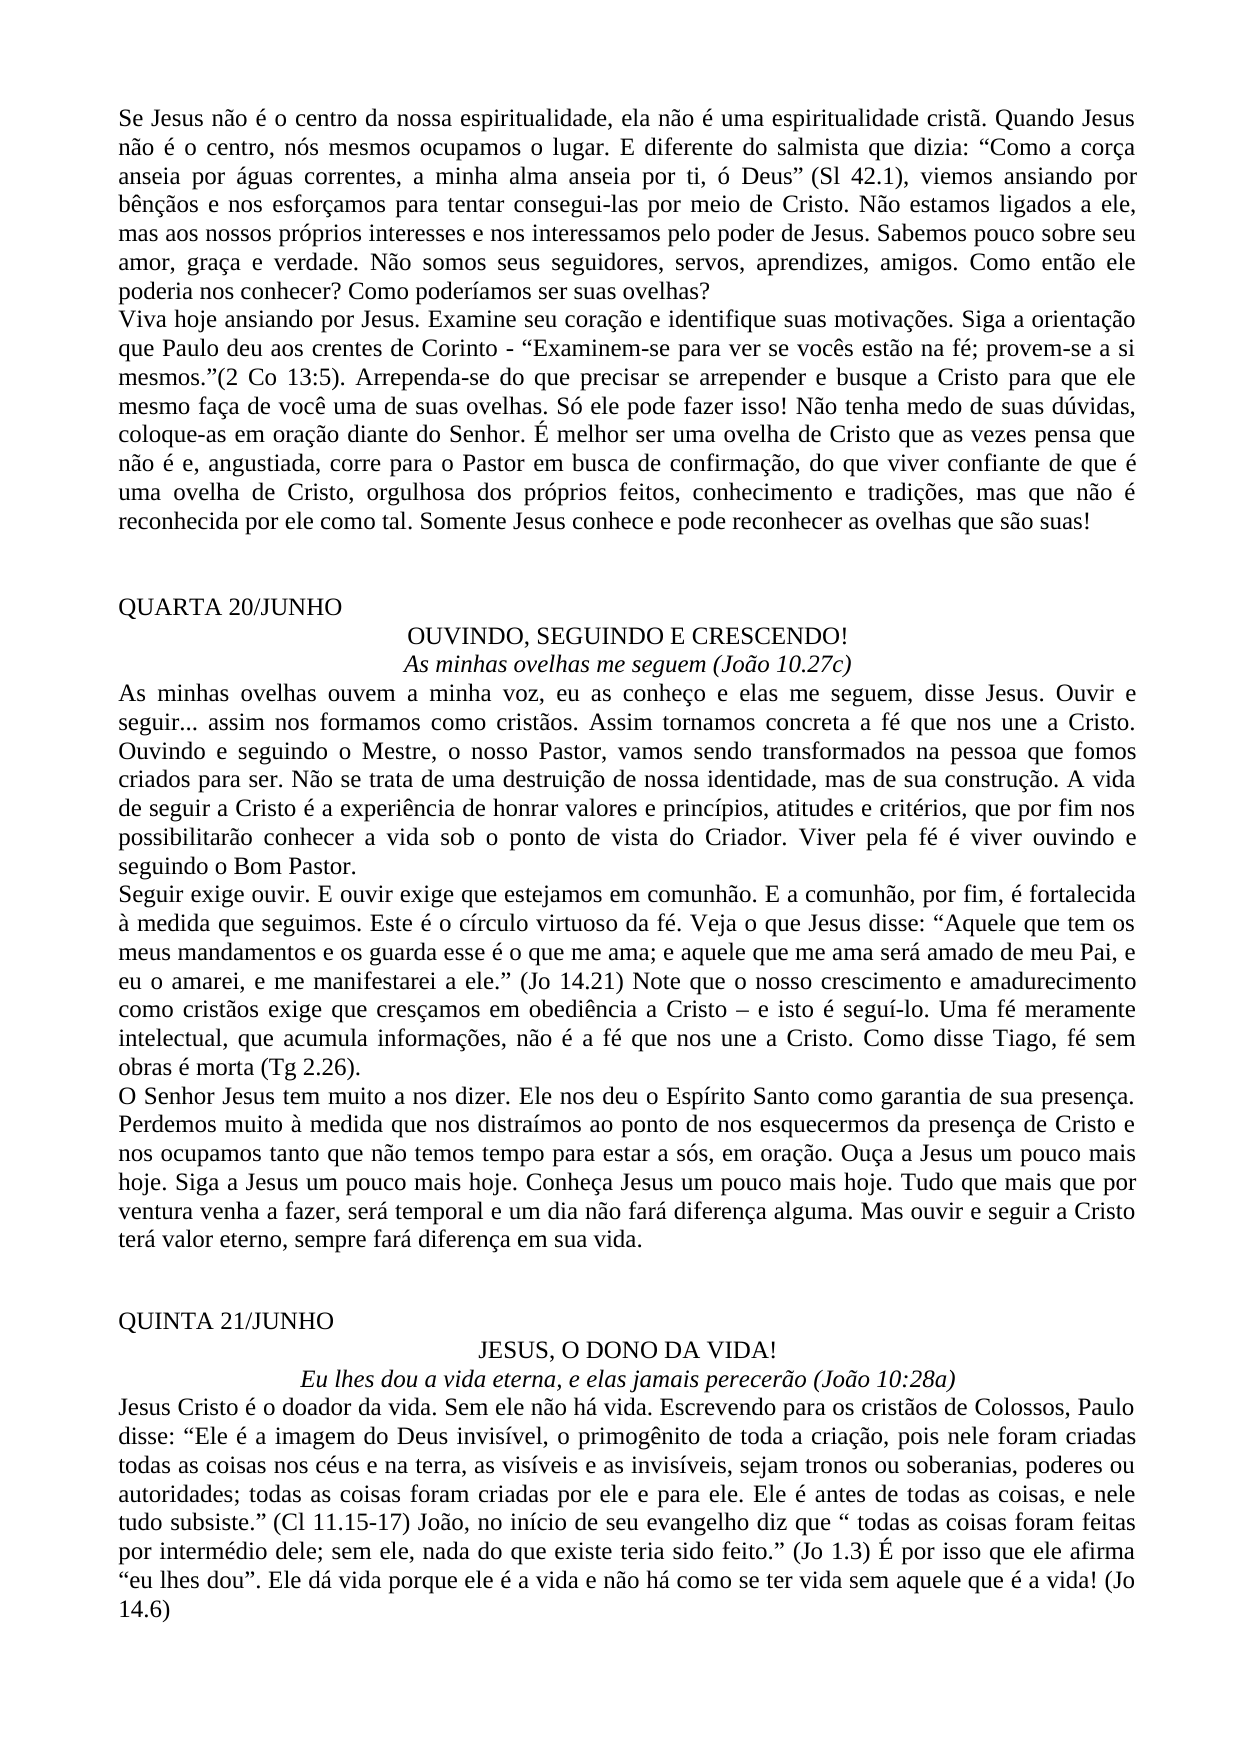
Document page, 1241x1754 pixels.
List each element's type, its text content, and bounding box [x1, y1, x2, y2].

text Seguir exige ouvir. E ouvir exige que estejamos em comunhão. E a comunhão, por fim, é fortalecida à medida que seguimos. Este é o círculo virtuoso da fé. Veja o que Jesus disse: “Aquele que tem os meus mandamentos e os guarda esse é o que me ama; e aquele que me ama será amado de meu Pai, e eu o amarei, e me manifestarei a ele.” (Jo 14.21) Note que o nosso crescimento e amadurecimento como cristãos exige que cresçamos em obediência a Cristo – e isto é seguí-lo. Uma fé meramente intelectual, que acumula informações, não é a fé que nos une a Cristo. Como disse Tiago, fé sem obras é morta (Tg 2.26). [118, 879, 1137, 1081]
text As minhas ovelhas me seguem (João 10.27c) [118, 649, 1137, 678]
text Eu lhes dou a vida eterna, e elas jamais perecerão (João 10:28a) [118, 1364, 1137, 1392]
text QUARTA 20/JUNHO [118, 592, 1137, 621]
text QUINTA 21/JUNHO [118, 1306, 1137, 1335]
text O Senhor Jesus tem muito a nos dizer. Ele nos deu o Espírito Santo como garantia de sua presença. Perdemos muito à medida que nos distraímos ao ponto de nos esquecermos da presença de Cristo e nos ocupamos tanto que não temos tempo para estar a sós, em oração. Ouça a Jesus um pouco mais hoje. Siga a Jesus um pouco mais hoje. Conheça Jesus um pouco mais hoje. Tudo que mais que por ventura venha a fazer, será temporal e um dia não fará diferença alguma. Mas ouvir e seguir a Cristo terá valor eterno, sempre fará diferença em sua vida. [118, 1081, 1137, 1253]
text Jesus Cristo é o doador da vida. Sem ele não há vida. Escrevendo para os cristãos de Colossos, Paulo disse: “Ele é a imagem do Deus invisível, o primogênito de toda a criação, pois nele foram criadas todas as coisas nos céus e na terra, as visíveis e as invisíveis, sejam tronos ou soberanias, poderes ou autoridades; todas as coisas foram criadas por ele e para ele. Ele é antes de todas as coisas, e nele tudo subsiste.” (Cl 11.15-17) João, no início de seu evangelho diz que “ todas as coisas foram feitas por intermédio dele; sem ele, nada do que existe teria sido feito.” (Jo 1.3) É por isso que ele afirma “eu lhes dou”. Ele dá vida porque ele é a vida e não há como se ter vida sem aquele que é a vida! (Jo 14.6) [118, 1392, 1137, 1622]
text JESUS, O DONO DA VIDA! [118, 1335, 1137, 1364]
text Se Jesus não é o centro da nossa espiritualidade, ela não é uma espiritualidade cristã. Quando Jesus não é o centro, nós mesmos ocupamos o lugar. E diferente do salmista que dizia: “Como a corça anseia por águas correntes, a minha alma anseia por ti, ó Deus” (Sl 42.1), viemos ansiando por bênçãos e nos esforçamos para tentar consegui-las por meio de Cristo. Não estamos ligados a ele, mas aos nossos próprios interesses e nos interessamos pelo poder de Jesus. Sabemos pouco sobre seu amor, graça e verdade. Não somos seus seguidores, servos, aprendizes, amigos. Como então ele poderia nos conhecer? Como poderíamos ser suas ovelhas? [118, 103, 1137, 304]
text As minhas ovelhas ouvem a minha voz, eu as conheço e elas me seguem, disse Jesus. Ouvir e seguir... assim nos formamos como cristãos. Assim tornamos concreta a fé que nos une a Cristo. Ouvindo e seguindo o Mestre, o nosso Pastor, vamos sendo transformados na pessoa que fomos criados para ser. Não se trata de uma destruição de nossa identidade, mas de sua construção. A vida de seguir a Cristo é a experiência de honrar valores e princípios, atitudes e critérios, que por fim nos possibilitarão conhecer a vida sob o ponto de vista do Criador. Viver pela fé é viver ouvindo e seguindo o Bom Pastor. [118, 678, 1137, 879]
text OUVINDO, SEGUINDO E CRESCENDO! [118, 621, 1137, 649]
text Viva hoje ansiando por Jesus. Examine seu coração e identifique suas motivações. Siga a orientação que Paulo deu aos crentes de Corinto - “Examinem-se para ver se vocês estão na fé; provem-se a si mesmos.”(2 Co 13:5). Arrependa-se do que precisar se arrepender e busque a Cristo para que ele mesmo faça de você uma de suas ovelhas. Só ele pode fazer isso! Não tenha medo de suas dúvidas, coloque-as em oração diante do Senhor. É melhor ser uma ovelha de Cristo que as vezes pensa que não é e, angustiada, corre para o Pastor em busca de confirmação, do que viver confiante de que é uma ovelha de Cristo, orgulhosa dos próprios feitos, conhecimento e tradições, mas que não é reconhecida por ele como tal. Somente Jesus conhece e pode reconhecer as ovelhas que são suas! [118, 304, 1137, 534]
